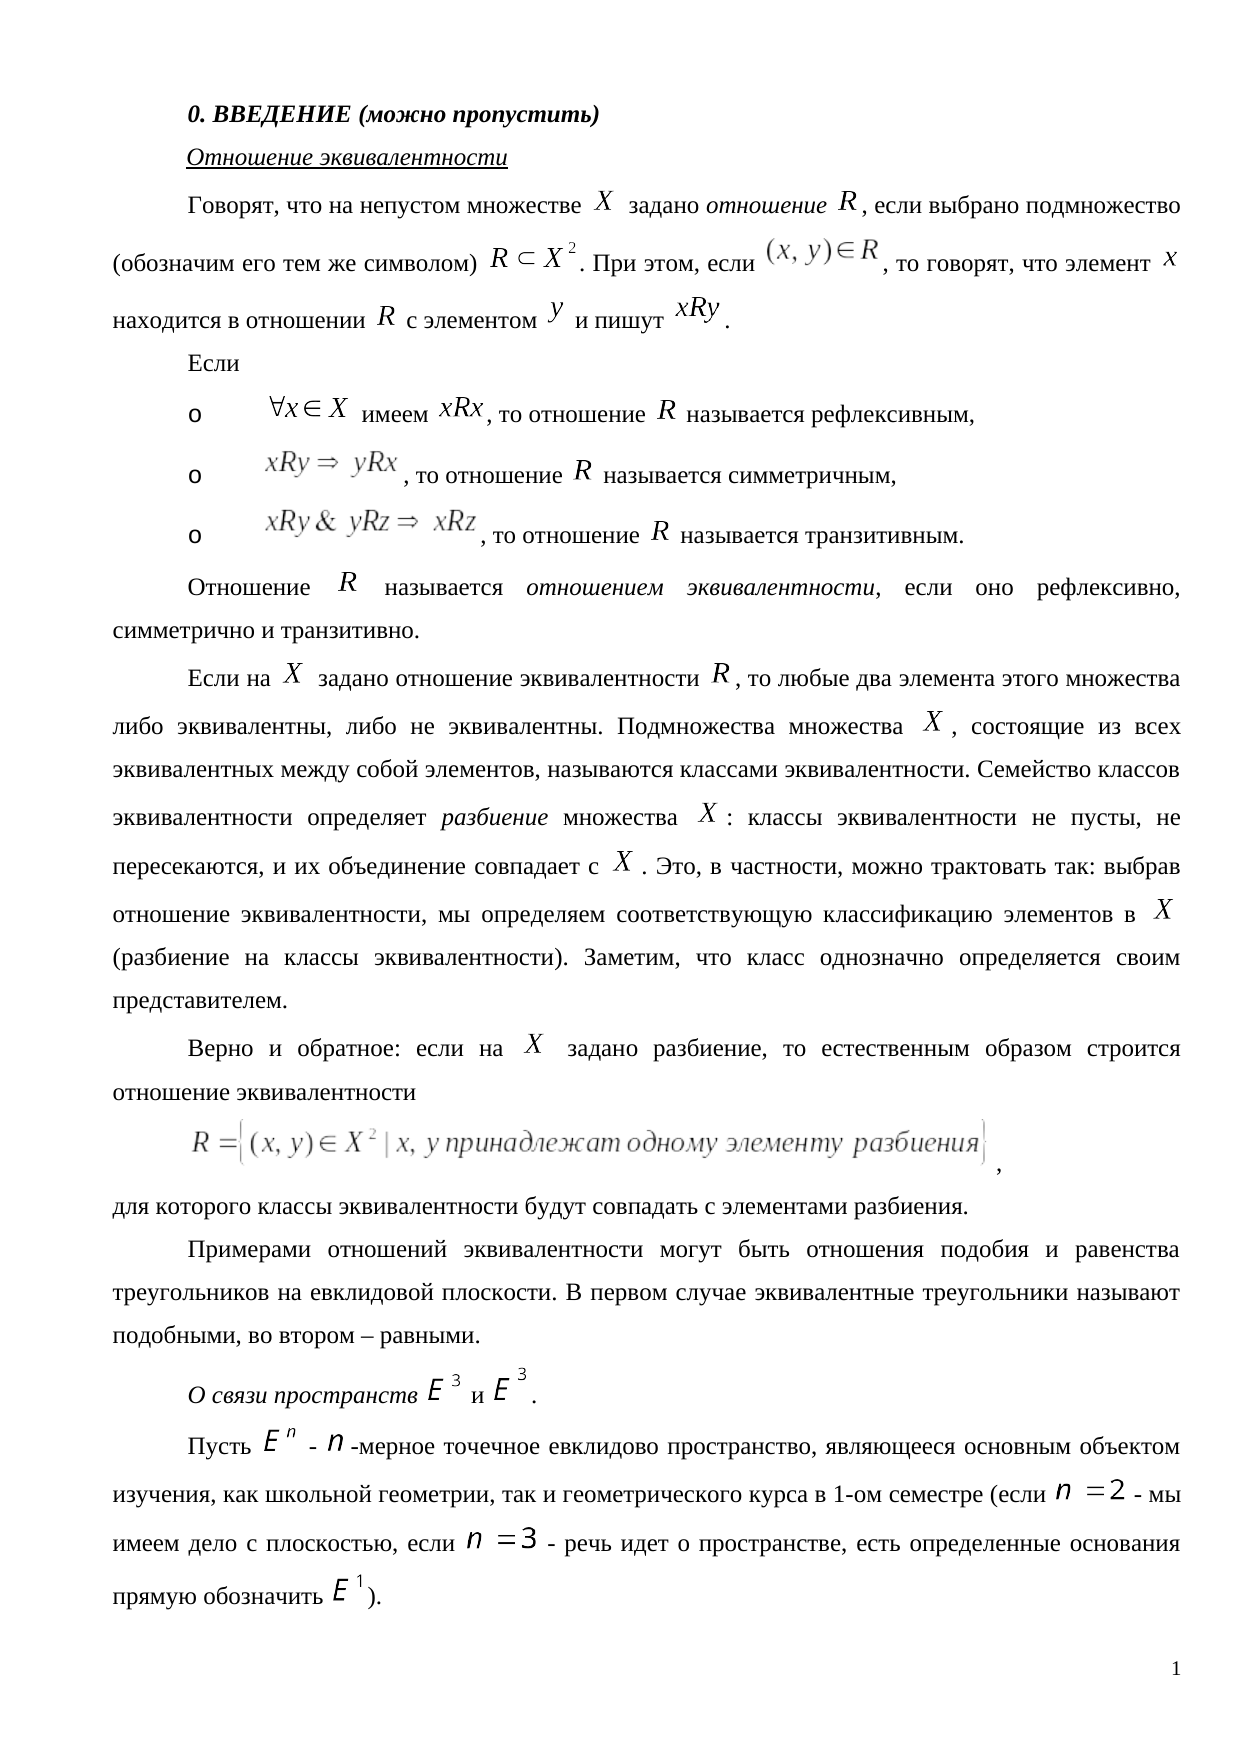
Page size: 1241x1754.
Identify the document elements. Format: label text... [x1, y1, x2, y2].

text Пусть - -мерное точечное евклидово пространство, являющееся основным объектом изучения, как школьной геометрии, так и геометрического курса в 1-ом семестре (если - мы имеем дело с плоскостью, если - речь идет о пространстве, есть определенные основания прямую обозначить ). [112, 1423, 1181, 1610]
list , то отношение называется транзитивным. [112, 506, 1181, 551]
text О связи пространств и . [112, 1363, 1181, 1409]
text Верно и обратное: если на задано разбиение, то естественным образом строится отношение эквивалентности [112, 1028, 1181, 1105]
text Отношение называется отношением эквивалентности, если оно рефлексивно, симметрично и транзитивно. [112, 566, 1181, 643]
text для которого классы эквивалентности будут совпадать с элементами разбиения. [112, 1191, 1181, 1219]
text Отношение эквивалентности [112, 142, 1181, 171]
text Если на задано отношение эквивалентности , то любые два элемента этого множества либо эквивалентны, либо не эквивалентны. Подмножества множества , состоящие из всех эквивалентных между собой элементов, называются классами эквивалентности. Семейство классов эквивалентности определяет разбиение множества : классы эквивалентности не пусты, не пересекаются, и их объединение совпадает с . Это, в частности, можно трактовать так: выбрав отношение эквивалентности, мы определяем соответствующую классификацию элементов в (разбиение на классы эквивалентности). Заметим, что класс однозначно определяется своим представителем. [112, 658, 1181, 1014]
text Если [112, 348, 1181, 377]
text 0. ВВЕДЕНИЕ (можно пропустить) [112, 99, 1181, 128]
list имеем , то отношение называется рефлексивным, [112, 391, 1181, 430]
list , то отношение называется симметричным, [112, 446, 1181, 491]
text Примерами отношений эквивалентности могут быть отношения подобия и равенства треугольников на евклидовой плоскости. В первом случае эквивалентные треугольники называют подобными, во втором – равными. [112, 1234, 1181, 1349]
text Говорят, что на непустом множестве задано отношение , если выбрано подмножество (обозначим его тем же символом) . При этом, если , то говорят, что элемент находится в отношении с элементом и пишут . [112, 186, 1181, 334]
text , [112, 1120, 1181, 1176]
